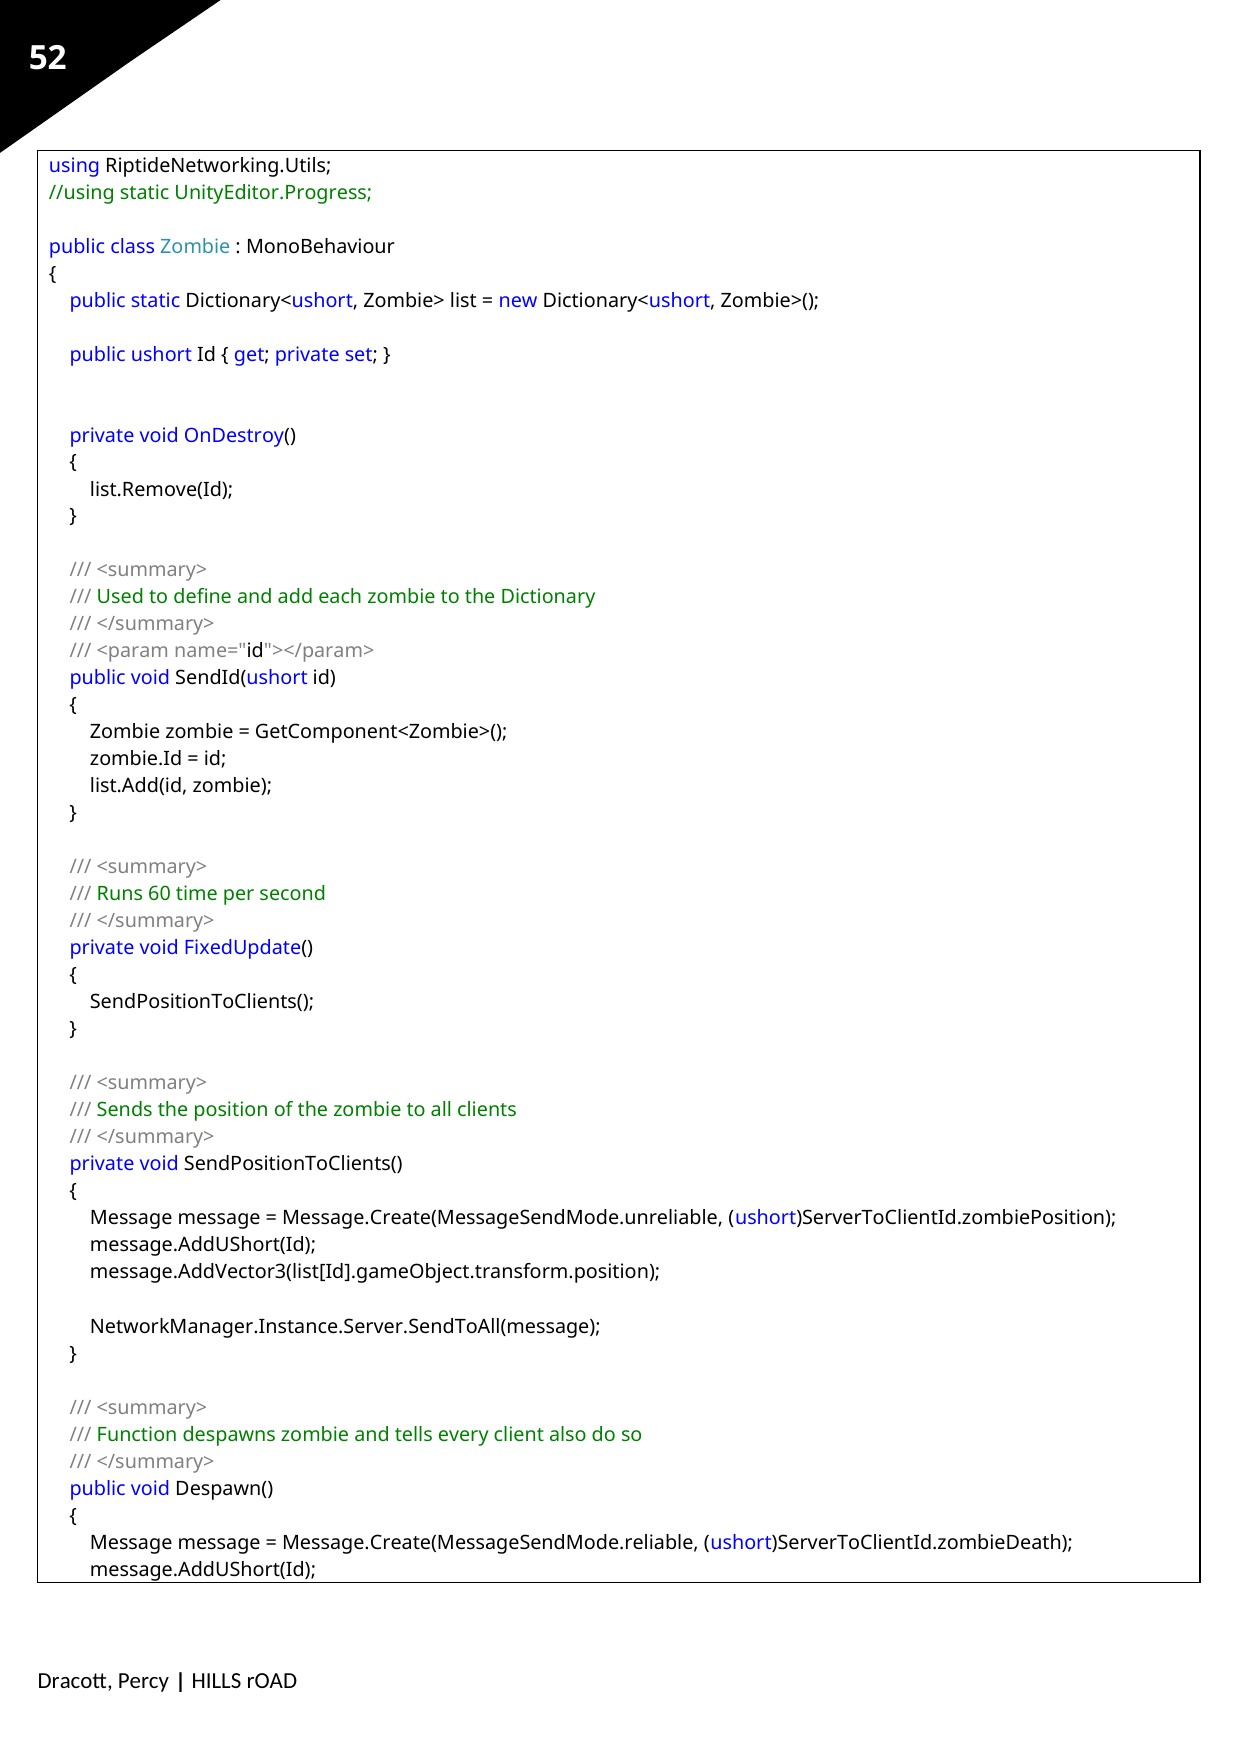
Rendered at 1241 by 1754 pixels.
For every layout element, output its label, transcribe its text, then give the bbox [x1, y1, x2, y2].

table_cell Name: GenerationV2.cs [38, 1548, 1199, 1579]
table_header Runs On GameObject: MapManager [38, 1513, 1199, 1547]
